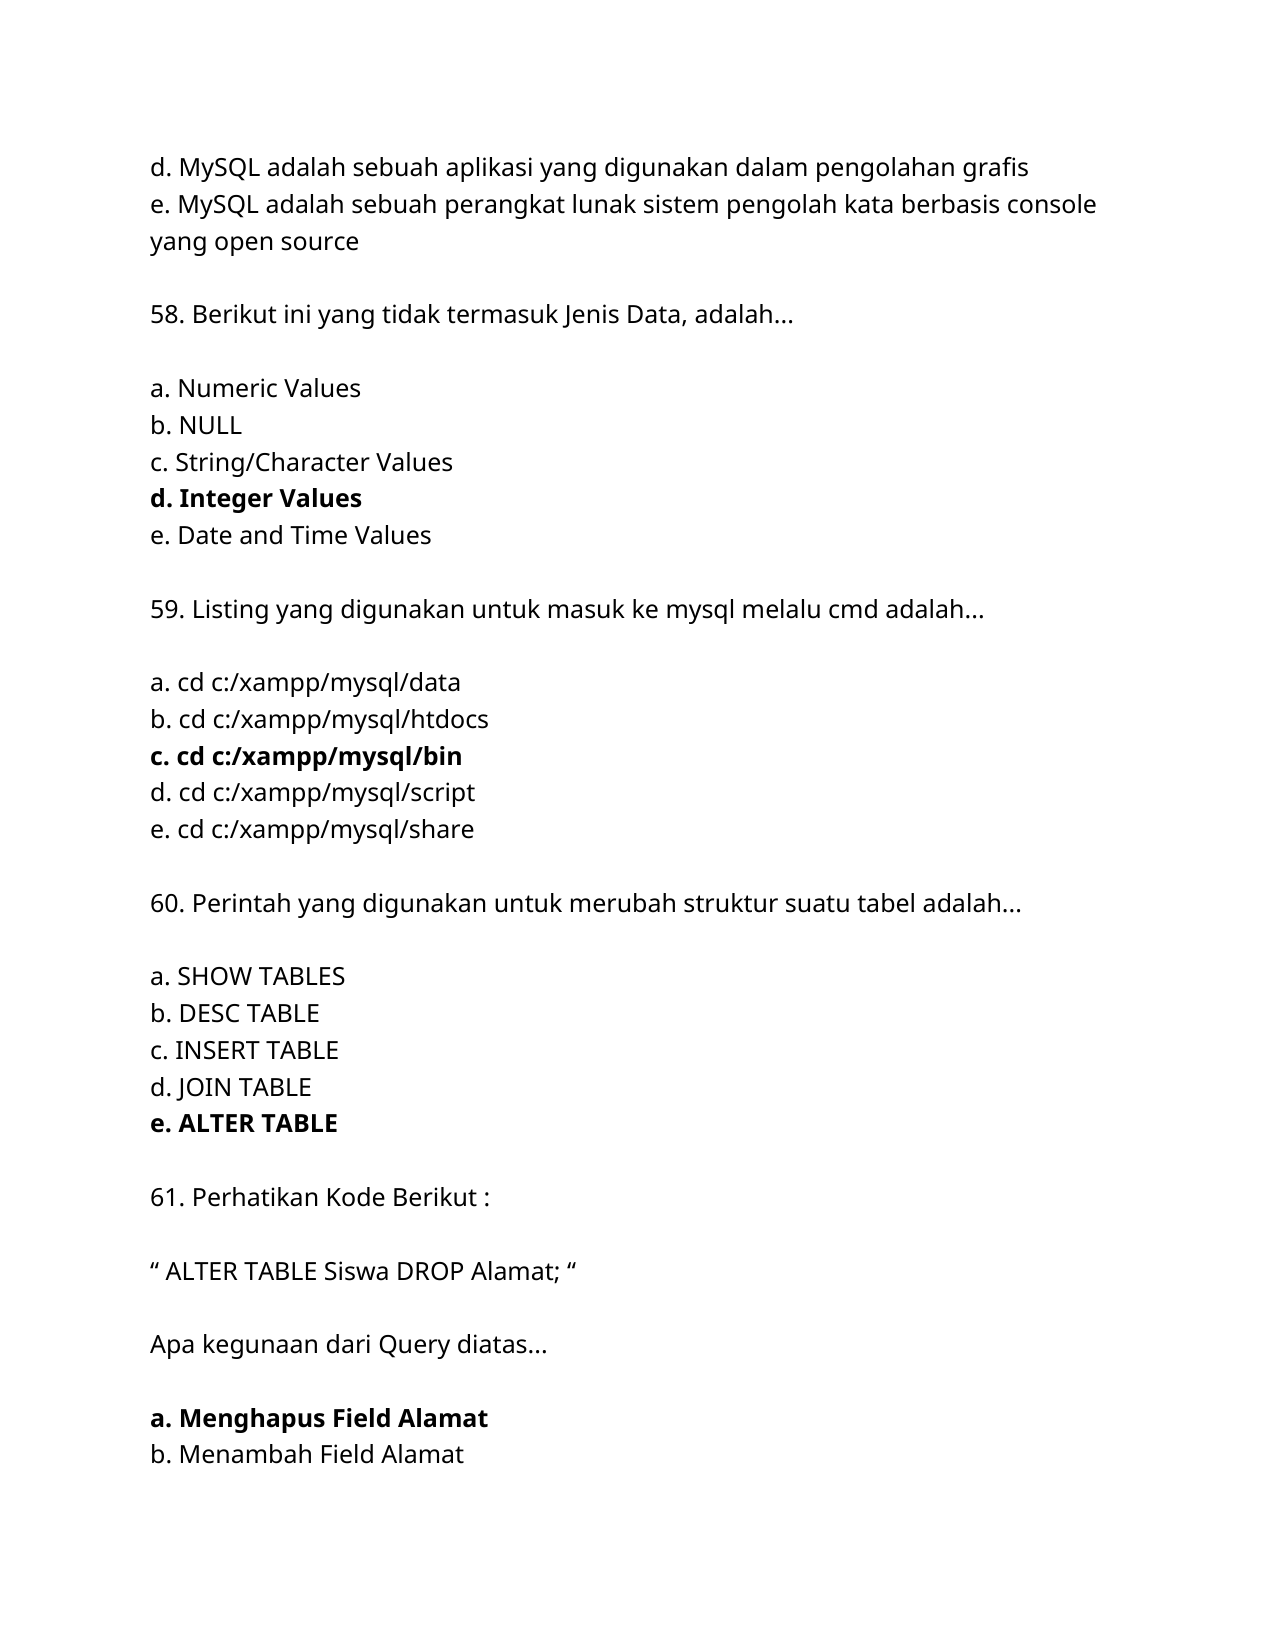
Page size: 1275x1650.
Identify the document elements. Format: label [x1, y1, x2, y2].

text [150, 150, 1125, 258]
text [150, 260, 1125, 1471]
